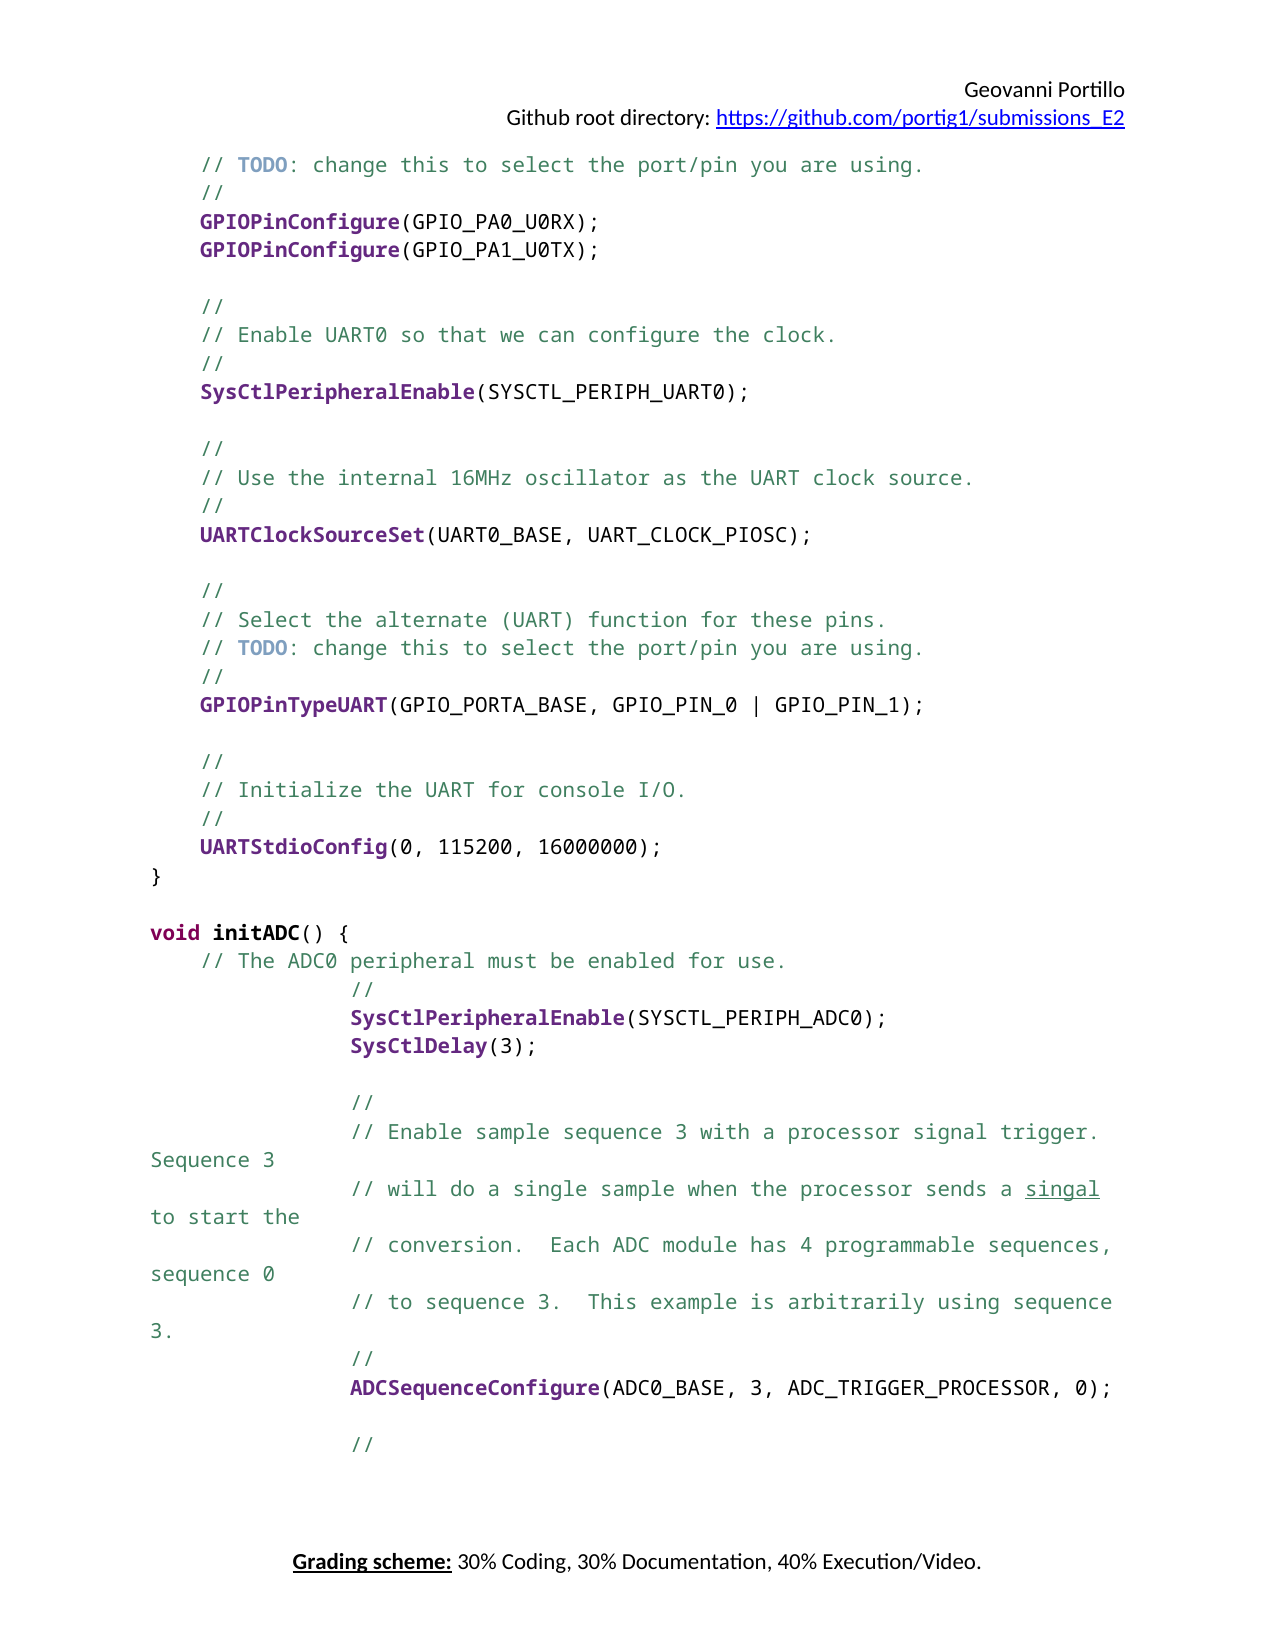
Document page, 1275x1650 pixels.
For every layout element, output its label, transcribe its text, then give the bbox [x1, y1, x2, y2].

text // [150, 804, 1125, 832]
text // [150, 577, 1125, 605]
text // conversion. Each ADC module has 4 programmable sequences, sequence 0 [150, 1231, 1125, 1287]
text GPIOPinTypeUART(GPIO_PORTA_BASE, GPIO_PIN_0 | GPIO_PIN_1); [150, 690, 1125, 719]
text UARTStdioConfig(0, 115200, 16000000); [150, 832, 1125, 861]
text // [150, 1430, 1125, 1458]
text // TODO: change this to select the port/pin you are using. [150, 150, 1125, 178]
text // [150, 1088, 1125, 1117]
text void initADC() { [150, 918, 1125, 946]
text // Enable UART0 so that we can configure the clock. [150, 321, 1125, 349]
text // [150, 662, 1125, 690]
text // to sequence 3. This example is arbitrarily using sequence 3. [150, 1287, 1125, 1344]
text // [150, 491, 1125, 520]
text // [150, 178, 1125, 207]
text // [150, 747, 1125, 776]
text // will do a single sample when the processor sends a singal to start the [150, 1174, 1125, 1231]
text ADCSequenceConfigure(ADC0_BASE, 3, ADC_TRIGGER_PROCESSOR, 0); [150, 1373, 1125, 1401]
text SysCtlPeripheralEnable(SYSCTL_PERIPH_ADC0); [150, 1003, 1125, 1032]
text // [150, 1344, 1125, 1373]
text // Initialize the UART for console I/O. [150, 776, 1125, 804]
text // The ADC0 peripheral must be enabled for use. [150, 946, 1125, 975]
text } [150, 861, 1125, 889]
text // [150, 292, 1125, 321]
text // TODO: change this to select the port/pin you are using. [150, 633, 1125, 662]
text SysCtlPeripheralEnable(SYSCTL_PERIPH_UART0); [150, 377, 1125, 406]
text // Use the internal 16MHz oscillator as the UART clock source. [150, 463, 1125, 491]
text GPIOPinConfigure(GPIO_PA1_U0TX); [150, 235, 1125, 264]
text // [150, 975, 1125, 1003]
text // Enable sample sequence 3 with a processor signal trigger. Sequence 3 [150, 1117, 1125, 1174]
text UARTClockSourceSet(UART0_BASE, UART_CLOCK_PIOSC); [150, 520, 1125, 548]
text SysCtlDelay(3); [150, 1032, 1125, 1060]
text // Select the alternate (UART) function for these pins. [150, 605, 1125, 633]
text // [150, 349, 1125, 377]
text // [150, 434, 1125, 463]
text GPIOPinConfigure(GPIO_PA0_U0RX); [150, 207, 1125, 235]
